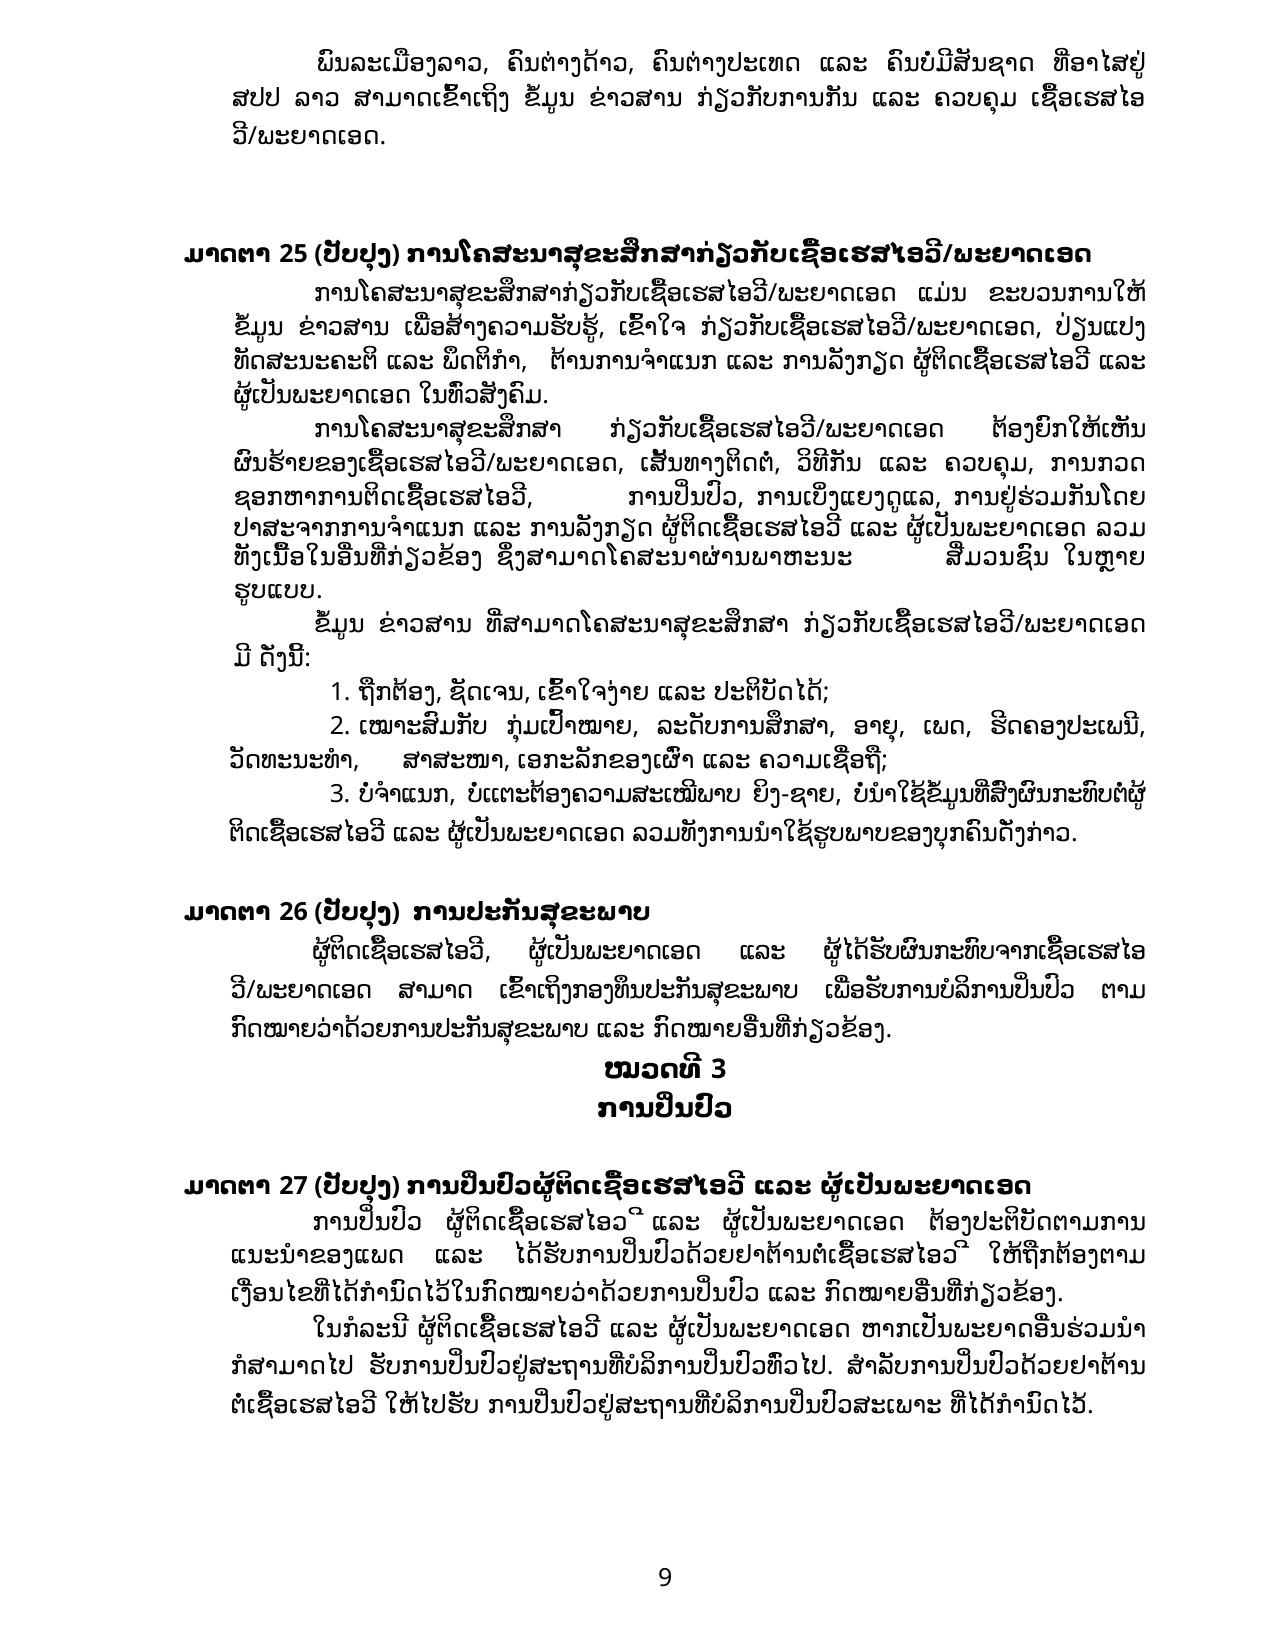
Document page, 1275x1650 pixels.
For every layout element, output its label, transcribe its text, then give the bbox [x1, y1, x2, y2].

text ໝວດທີ 3 [184, 1050, 1146, 1087]
list ການໂຄສະນາສຸຂະສຶກສາ ກ່ຽວກັບເຊື້ອເຮສໄອວີ/ພະຍາດເອດ ຕ້ອງຍົກໃຫ້ເຫັນຜົນຮ້າຍຂອງເຊື້ອເຮສໄອວີ/ພະຍາດເອດ, ເສັ້ນທາງຕິດຕໍ່, ວິທີກັນ ແລະ ຄວບຄຸມ, ການກວດຊອກຫາການຕິດເຊື້ອເຮສໄອວີ, ການປິ່ນປົວ, ການເບິ່ງແຍງດູແລ, ການຢູ່ຮ່ວມກັນໂດຍປາສະຈາກການຈໍາແນກ ແລະ ການລັງກຽດ ຜູ້ຕິດເຊື້ອເຮສໄອວີ ແລະ ຜູ້ເປັນພະຍາດເອດ ລວມທັງເນື້ອໃນອື່ນທີ່ກ່ຽວຂ້ອງ ຊຶ່ງສາມາດໂຄສະນາຜ່ານພາຫະນະ ສື່ມວນຊົນ ໃນຫຼາຍຮູບແບບ. [233, 411, 1146, 605]
list ບໍ່ຈໍາແນກ, ບໍ່ເເຕະຕ້ອງຄວາມສະເໝີພາບ ຍິງ-ຊາຍ, ບໍ່ນໍາໃຊ້ຂໍ້ມູນທີ່ສົ່ງຜົນກະທົບຕໍ່ຜູ້ຕິດເຊື້ອເຮສໄອວີ ແລະ ຜູ້ເປັນພະຍາດເອດ ລວມທັງການນໍາໃຊ້ຮູບພາບຂອງບຸກຄົນດັ່ງກ່າວ. [229, 776, 1146, 849]
list ເໝາະສົມກັບ ກຸ່ມເປົ້າໝາຍ, ລະດັບການສຶກສາ, ອາຍຸ, ເພດ, ຮີດຄອງປະເພນີ, ວັດທະນະທຳ, ສາສະໜາ, ເອກະລັກຂອງເຜົ່າ ແລະ ຄວາມເຊື່ອຖື; [229, 707, 1146, 776]
text ພົນລະເມືອງລາວ, ຄົນຕ່າງດ້າວ, ຄົນຕ່າງປະເທດ ແລະ ຄົນບໍ່ມີສັນຊາດ ທີ່ອາໄສຢູ່ ສປປ ລາວ ສາມາດເຂົ້້າເຖິງ ຂໍ້ມູນ ຂ່າວສານ ກ່ຽວກັບການກັນ ແລະ ຄວບຄຸມ ເຊື້ອເຮສໄອວີ/ພະຍາດເອດ. [232, 44, 1146, 152]
text ຜູ້ຕິດເຊື້ອເຮສໄອວີ, ຜູ້ເປັນພະຍາດເອດ ແລະ ຜູ້ໄດ້ຮັບຜົນກະທົບຈາກເຊື້ອເຮສໄອວີ/ພະຍາດເອດ ສາມາດ ເຂົ້າເຖິງກອງທຶນປະກັນສຸຂະພາບ ເພື່ອຮັບການບໍລິການປິ່ນປົວ ຕາມກົດໝາຍວ່າດ້ວຍການປະກັນສຸຂະພາບ ແລະ ກົດໝາຍອື່ນທີ່ກ່ຽວຂ້ອງ. [230, 932, 1146, 1045]
text ມາດຕາ 27 (ປັບປຸງ) ການປິ່ນປົວຜູ້ຕິດເຊື້ອເຮສໄອວີ ແລະ ຜູ້ເປັນພະຍາດເອດ [184, 1168, 1146, 1202]
text ການປິ່ນປົວ ຜູ້ຕິດເຊື້ອເຮສໄອວີ ແລະ ຜູ້ເປັນພະຍາດເອດ ຕ້ອງປະຕິບັດຕາມການແນະນຳຂອງແພດ ແລະ ໄດ້ຮັບການປິ່ນປົວດ້ວຍຢາຕ້ານຕໍ່ເຊື້ອເຮສໄອວີ ໃຫ້ຖືກຕ້ອງຕາມເງື່ອນໄຂທີ່ໄດ້ກໍານົດໄວ້ໃນກົດໝາຍວ່າດ້ວຍການປິ່ນປົວ ແລະ ກົດໝາຍອື່ນທີ່ກ່ຽວຂ້ອງ. [230, 1207, 1146, 1309]
text ການປິ່ນປົວ [184, 1092, 1146, 1124]
text ການໂຄສະນາສຸຂະສຶກສາກ່ຽວກັບເຊື້ອເຮສໄອວີ/ພະຍາດເອດ ແມ່ນ ຂະບວນການໃຫ້ ຂໍ້ມູນ ຂ່າວສານ ເພື່ອສ້າງຄວາມຮັບຮູ້, ເຂົ້າໃຈ ກ່ຽວກັບເຊື້ອເຮສໄອວີ/ພະຍາດເອດ, ປ່ຽນແປງທັດສະນະຄະຕິ ແລະ ພຶດຕິກໍາ, ຕ້ານການຈໍາແນກ ແລະ ການລັງກຽດ ຜູ້ຕິດເຊື້ອເຮສໄອວີ ແລະ ຜູ້ເປັນພະຍາດເອດ ໃນທົ່ວສັງຄົມ. [233, 274, 1146, 411]
text ໃນກໍລະນີ ຜູ້ຕິດເຊື້ອເຮສໄອວີ ແລະ ຜູ້ເປັນພະຍາດເອດ ຫາກເປັນພະຍາດອື່ນຮ່ວມນຳ ກໍສາມາດໄປ ຮັບການປິ່ນປົວຢູ່ສະຖານທີ່ບໍລິການປິ່ນປົວທົ່ວໄປ. ສຳລັບການປິ່ນປົວດ້ວຍຢາຕ້ານຕໍ່ເຊື້ອເຮສໄອວີ ໃຫ້ໄປຮັບ ການປິ່ນປົວຢູ່ສະຖານທີ່ບໍລິການປິ່ນປົວສະເພາະ ທີ່ໄດ້ກໍານົດໄວ້. [230, 1314, 1146, 1421]
text ຂໍ້ມູນ ຂ່າວສານ ທີ່່ສາມາດໂຄສະນາສຸຂະສຶກສາ ກ່ຽວກັບເຊື້ອເຮສໄອວີ/ພະຍາດເອດ ມີ ດັ່ງນີ້: [233, 605, 1146, 673]
list ຖືກຕ້ອງ, ຊັດເຈນ, ເຂົ້າໃຈງ່າຍ ແລະ ປະຕິບັດໄດ້; [229, 673, 1146, 707]
text ມາດຕາ 25 (ປັບປຸງ) ການໂຄສະນາສຸຂະສຶກສາກ່ຽວກັບເຊື້ອເຮສໄອວີ/ພະຍາດເອດ [184, 235, 1146, 269]
text ມາດຕາ 26 (ປັບປຸງ) ການປະກັນສຸຂະພາບ [184, 893, 1146, 927]
